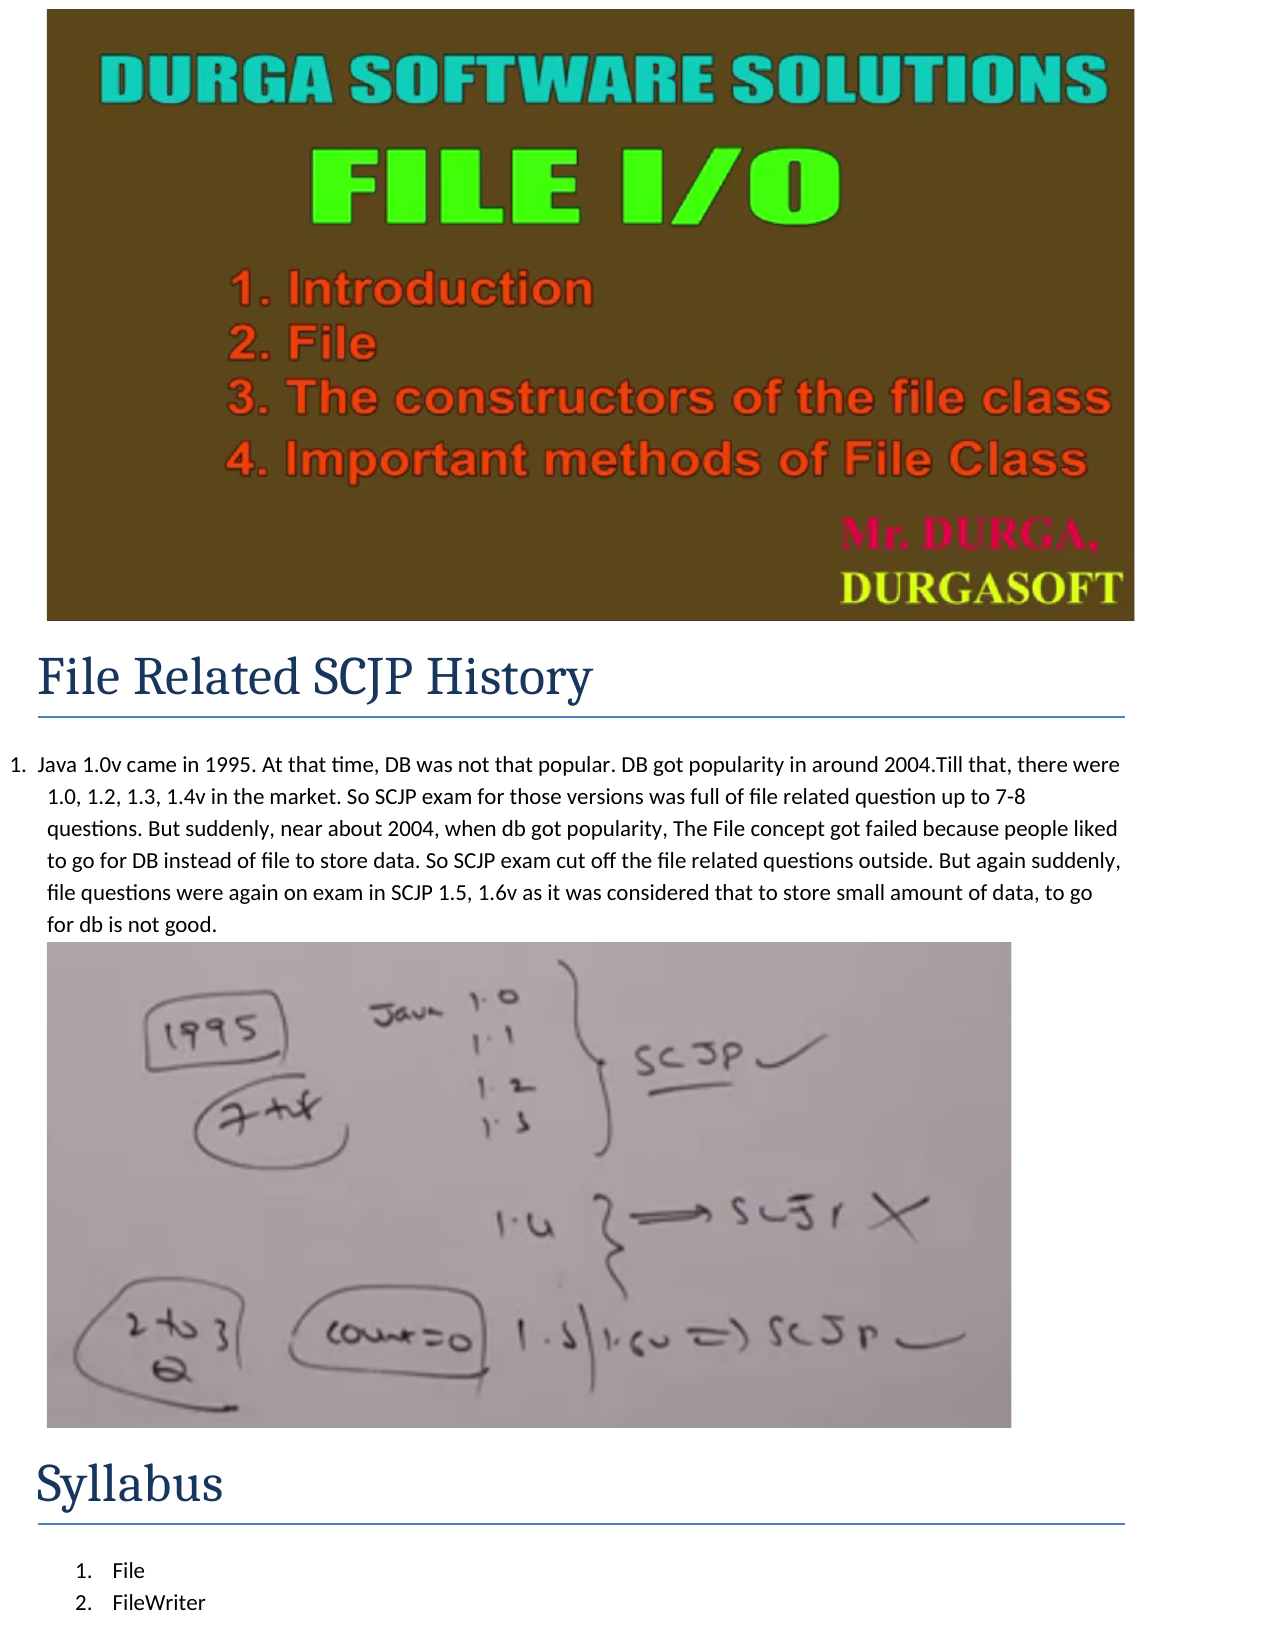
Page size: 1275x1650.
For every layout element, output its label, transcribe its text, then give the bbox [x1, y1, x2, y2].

title Syllabus [37, 1452, 1125, 1525]
list FileWriter [75, 1588, 1125, 1616]
title File Related SCJP History [37, 646, 1125, 718]
picture [46, 942, 1012, 1428]
list File [75, 1556, 1125, 1584]
picture [46, 9, 1135, 621]
